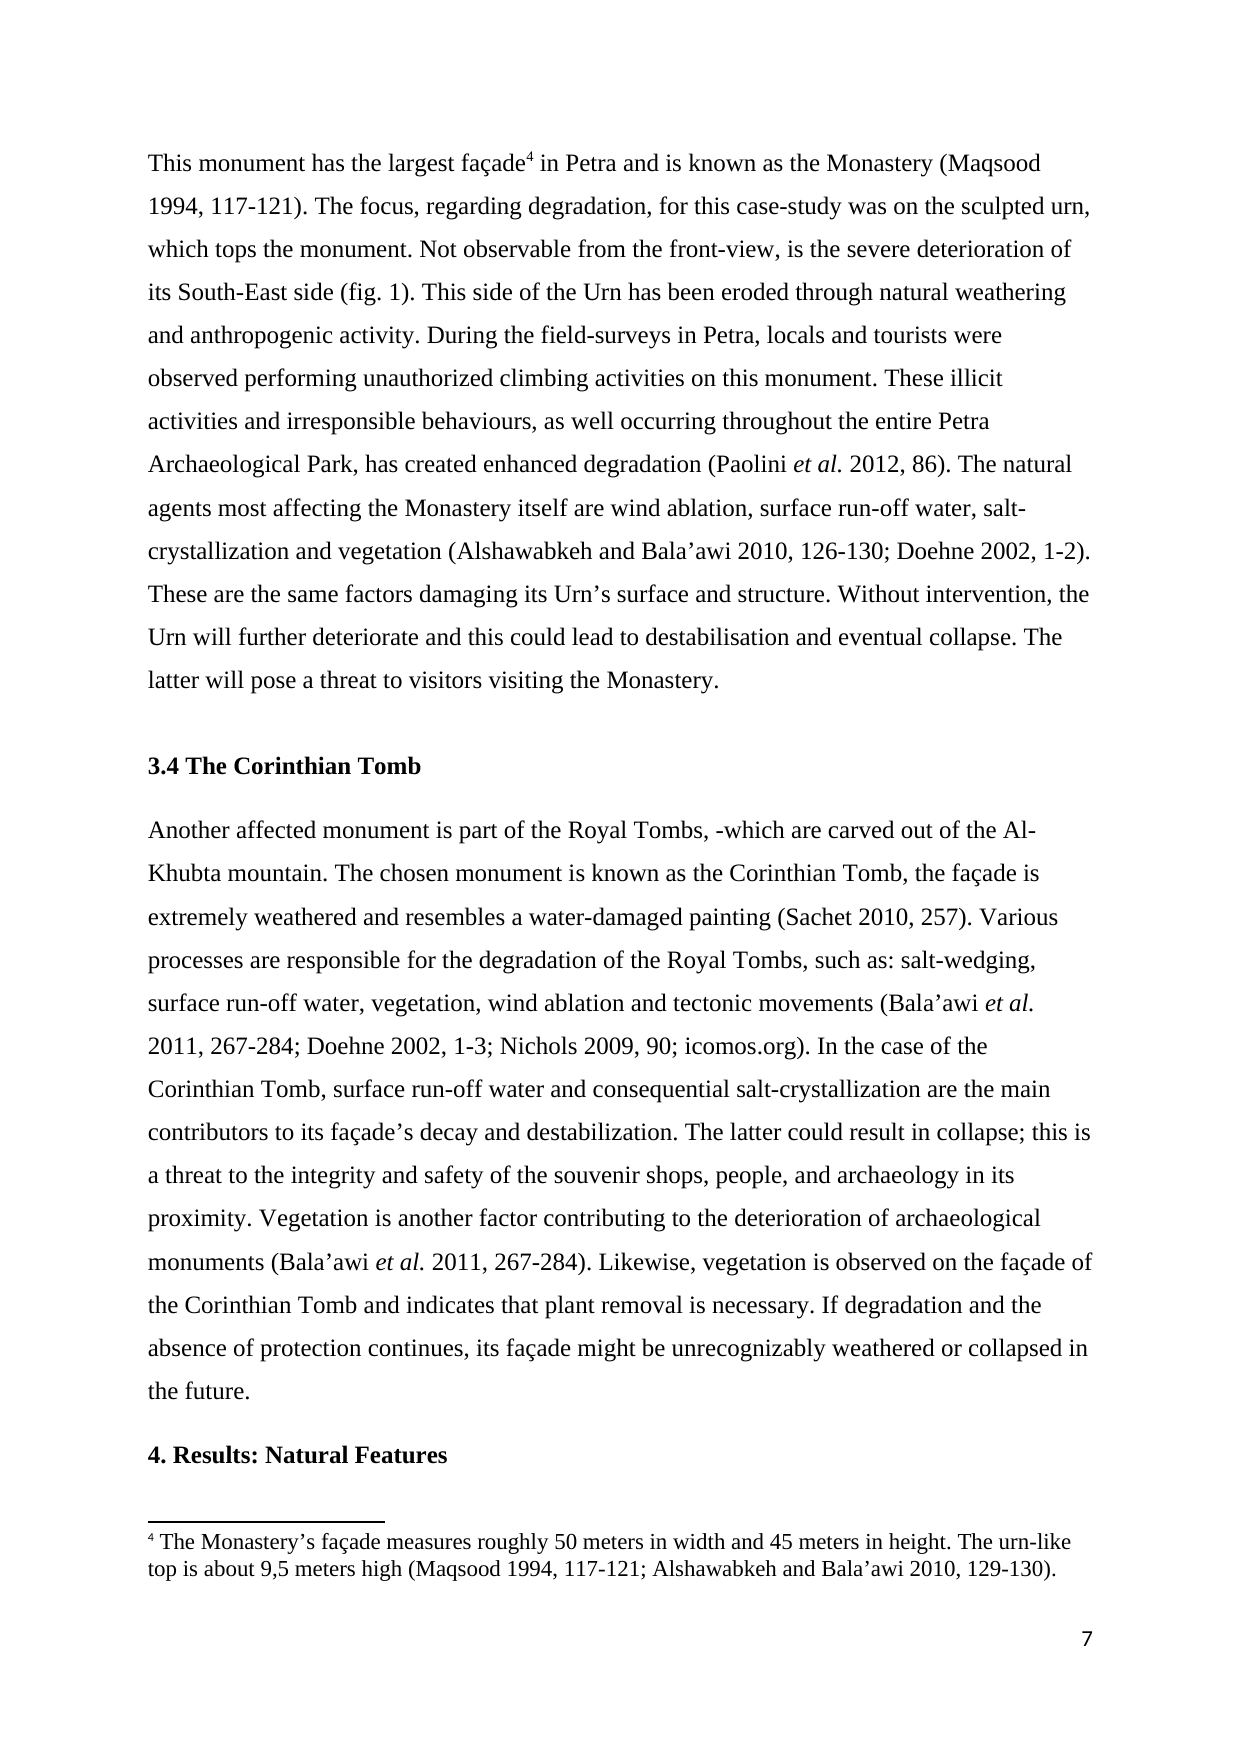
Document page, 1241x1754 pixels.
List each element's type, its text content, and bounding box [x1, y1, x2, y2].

text This monument has the largest façade in Petra and is known as the Monastery (Maqsood 1994, 117-121). The focus, regarding degradation, for this case-study was on the sculpted urn, which tops the monument. Not observable from the front-view, is the severe deterioration of its South-East side (fig. 1). This side of the Urn has been eroded through natural weathering and anthropogenic activity. During the field-surveys in Petra, locals and tourists were observed performing unauthorized climbing activities on this monument. These illicit activities and irresponsible behaviours, as well occurring throughout the entire Petra Archaeological Park, has created enhanced degradation (Paolini et al. 2012, 86). The natural agents most affecting the Monastery itself are wind ablation, surface run-off water, salt-crystallization and vegetation (Alshawabkeh and Bala’awi 2010, 126-130; Doehne 2002, 1-2). These are the same factors damaging its Urn’s surface and structure. Without intervention, the Urn will further deteriorate and this could lead to destabilisation and eventual collapse. The latter will pose a threat to visitors visiting the Monastery. 3.4 The Corinthian Tomb [148, 148, 1093, 780]
text Another affected monument is part of the Royal Tombs, -which are carved out of the Al-Khubta mountain. The chosen monument is known as the Corinthian Tomb, the façade is extremely weathered and resembles a water-damaged painting (Sachet 2010, 257). Various processes are responsible for the degradation of the Royal Tombs, such as: salt-wedging, surface run-off water, vegetation, wind ablation and tectonic movements (Bala’awi et al. 2011, 267-284; Doehne 2002, 1-3; Nichols 2009, 90; icomos.org). In the case of the Corinthian Tomb, surface run-off water and consequential salt-crystallization are the main contributors to its façade’s decay and destabilization. The latter could result in collapse; this is a threat to the integrity and safety of the souvenir shops, people, and archaeology in its proximity. Vegetation is another factor contributing to the deterioration of archaeological monuments (Bala’awi et al. 2011, 267-284). Likewise, vegetation is observed on the façade of the Corinthian Tomb and indicates that plant removal is necessary. If degradation and the absence of protection continues, its façade might be unrecognizably weathered or collapsed in the future. [148, 815, 1093, 1405]
text 4. Results: Natural Features [148, 1440, 1093, 1469]
